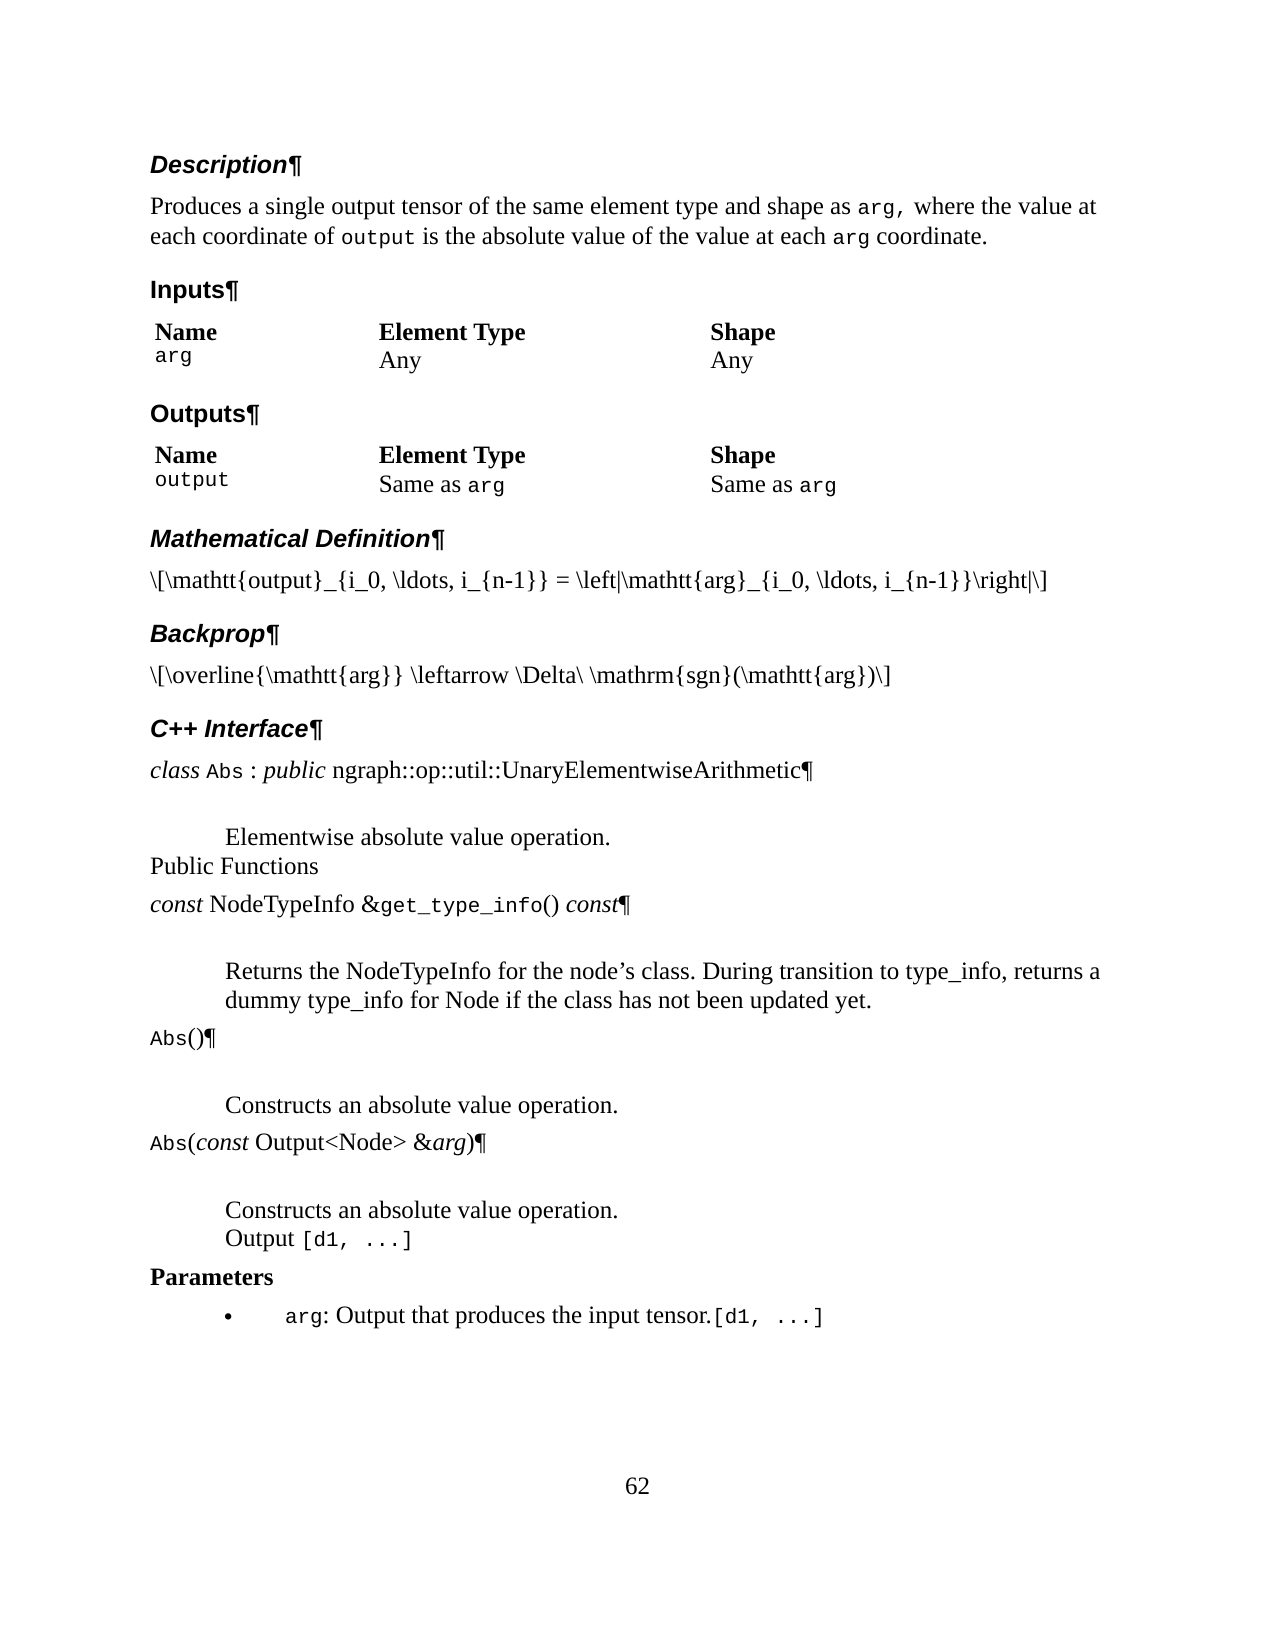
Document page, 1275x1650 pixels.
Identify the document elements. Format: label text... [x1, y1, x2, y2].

text Constructs an absolute value operation. [225, 1195, 1125, 1223]
text Parameters [150, 1262, 1125, 1291]
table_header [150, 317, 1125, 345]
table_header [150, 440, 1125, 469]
text Produces a single output tensor of the same element type and shape as arg, where the value at each coordinate of output is the absolute value of the value at each arg coordinate. [150, 191, 1125, 250]
text \[\overline{\mathtt{arg}} \leftarrow \Delta\ \mathrm{sgn}(\mathtt{arg})\] [150, 660, 1125, 689]
list arg: Output that produces the input tensor.[d1, ...] [225, 1300, 1125, 1329]
text Public Functions [150, 851, 1125, 880]
text Constructs an absolute value operation. [225, 1090, 1125, 1118]
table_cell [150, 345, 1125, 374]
subtitle Description¶ [150, 150, 1125, 179]
subtitle Mathematical Definition¶ [150, 524, 1125, 552]
text \[\mathtt{output}_{i_0, \ldots, i_{n-1}} = \left|\mathtt{arg}_{i_0, \ldots, i_{n-1}}\right|\] [150, 565, 1125, 594]
text Output [d1, ...] [225, 1223, 1125, 1253]
subtitle Inputs¶ [150, 275, 1125, 304]
subtitle C++ Interface¶ [150, 714, 1125, 742]
text class Abs : public ngraph::op::util::UnaryElementwiseArithmetic¶ [150, 755, 1125, 813]
subtitle Outputs¶ [150, 399, 1125, 428]
text Abs()¶ [150, 1022, 1125, 1081]
subtitle Backprop¶ [150, 619, 1125, 647]
text const NodeTypeInfo &get_type_info() const¶ [150, 889, 1125, 947]
text Abs(const Output<Node> &arg)¶ [150, 1127, 1125, 1186]
text Returns the NodeTypeInfo for the node’s class. During transition to type_info, returns a dummy type_info for Node if the class has not been updated yet. [225, 956, 1125, 1013]
text Elementwise absolute value operation. [225, 822, 1125, 851]
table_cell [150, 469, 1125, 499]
